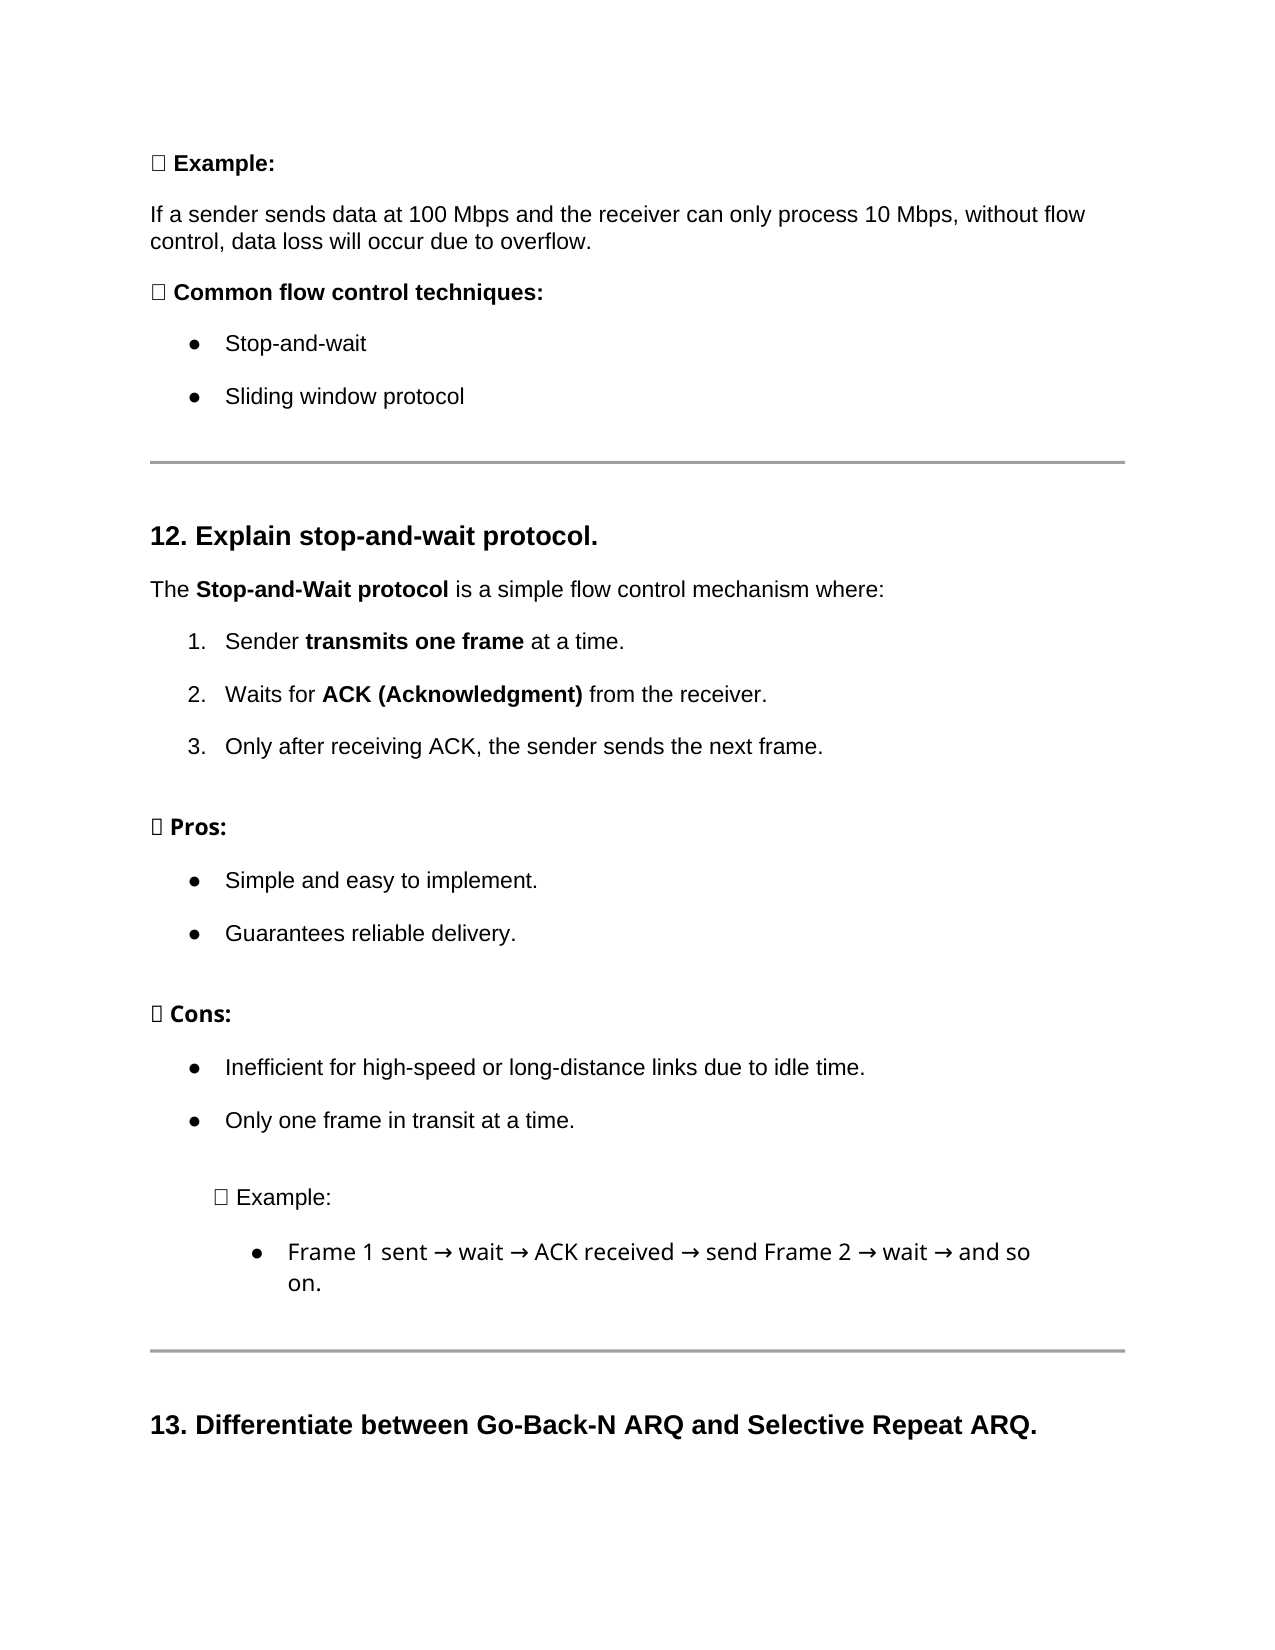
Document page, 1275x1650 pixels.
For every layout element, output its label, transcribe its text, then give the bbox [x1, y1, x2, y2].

list Sliding window protocol [187, 383, 1125, 436]
subtitle 🔁 Example: [150, 150, 1125, 176]
list Only after receiving ACK, the sender sends the next frame. [187, 733, 1125, 786]
list Waits for ACK (Acknowledgment) from the receiver. [187, 681, 1125, 733]
text 🔁 Example: [212, 1184, 1062, 1211]
subtitle 13. Differentiate between Go-Back-N ARQ and Selective Repeat ARQ. [150, 1409, 1125, 1440]
list Guarantees reliable delivery. [187, 920, 1125, 973]
text If a sender sends data at 100 Mbps and the receiver can only process 10 Mbps, without flow control, data loss will occur due to overflow. [150, 201, 1125, 254]
subtitle ❌ Cons: [150, 998, 1125, 1029]
text The Stop-and-Wait protocol is a simple flow control mechanism where: [150, 576, 1125, 603]
list Sender transmits one frame at a time. [187, 628, 1125, 681]
list Frame 1 sent → wait → ACK received → send Frame 2 → wait → and so on. [250, 1236, 1062, 1324]
subtitle ✅ Pros: [150, 811, 1125, 842]
subtitle 🔧 Common flow control techniques: [150, 279, 1125, 305]
list Simple and easy to implement. [187, 867, 1125, 920]
subtitle 12. Explain stop-and-wait protocol. [150, 520, 1125, 551]
list Stop-and-wait [187, 330, 1125, 383]
list Inefficient for high-speed or long-distance links due to idle time. [187, 1054, 1125, 1107]
list Only one frame in transit at a time. [187, 1107, 1125, 1159]
